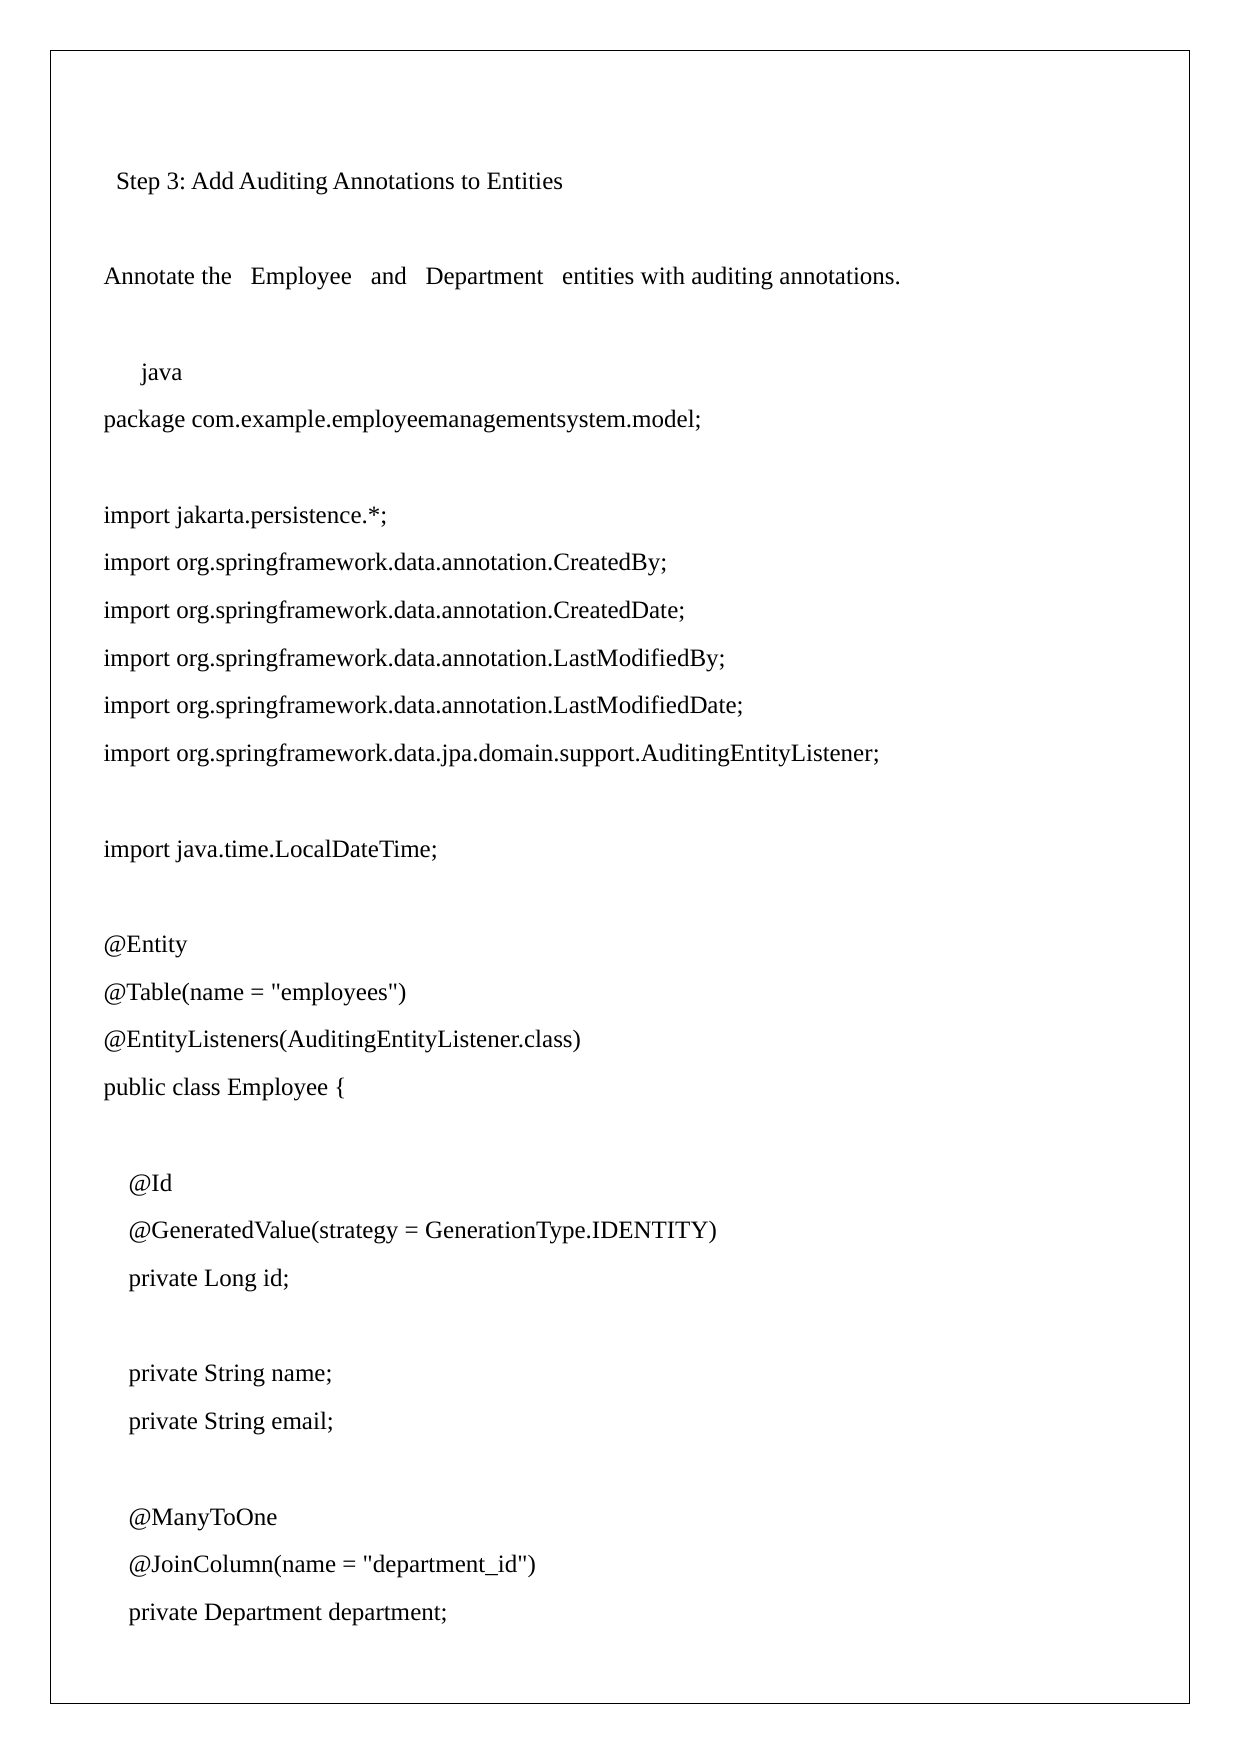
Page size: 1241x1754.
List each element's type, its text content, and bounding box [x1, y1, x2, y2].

text package com.example.employeemanagementsystem.model; [103, 404, 1152, 433]
text @Id [103, 1168, 1152, 1196]
text @JoinColumn(name = "department_id") [103, 1549, 1152, 1578]
text import org.springframework.data.annotation.LastModifiedBy; [103, 643, 1152, 672]
text @GeneratedValue(strategy = GenerationType.IDENTITY) [103, 1215, 1152, 1244]
text import org.springframework.data.annotation.LastModifiedDate; [103, 691, 1152, 719]
text private String name; [103, 1358, 1152, 1387]
text private Department department; [103, 1597, 1152, 1626]
text java [103, 357, 1152, 385]
text @EntityListeners(AuditingEntityListener.class) [103, 1024, 1152, 1053]
text private Long id; [103, 1263, 1152, 1292]
text import org.springframework.data.annotation.CreatedDate; [103, 595, 1152, 624]
text Step 3: Add Auditing Annotations to Entities [103, 166, 1152, 194]
text import org.springframework.data.annotation.CreatedBy; [103, 547, 1152, 576]
text Annotate the Employee and Department entities with auditing annotations. [103, 261, 1152, 290]
text @ManyToOne [103, 1502, 1152, 1530]
text import java.time.LocalDateTime; [103, 834, 1152, 862]
text import org.springframework.data.jpa.domain.support.AuditingEntityListener; [103, 738, 1152, 767]
text public class Employee { [103, 1072, 1152, 1101]
text @Table(name = "employees") [103, 977, 1152, 1006]
text import jakarta.persistence.*; [103, 500, 1152, 528]
text @Entity [103, 929, 1152, 958]
text private String email; [103, 1406, 1152, 1435]
